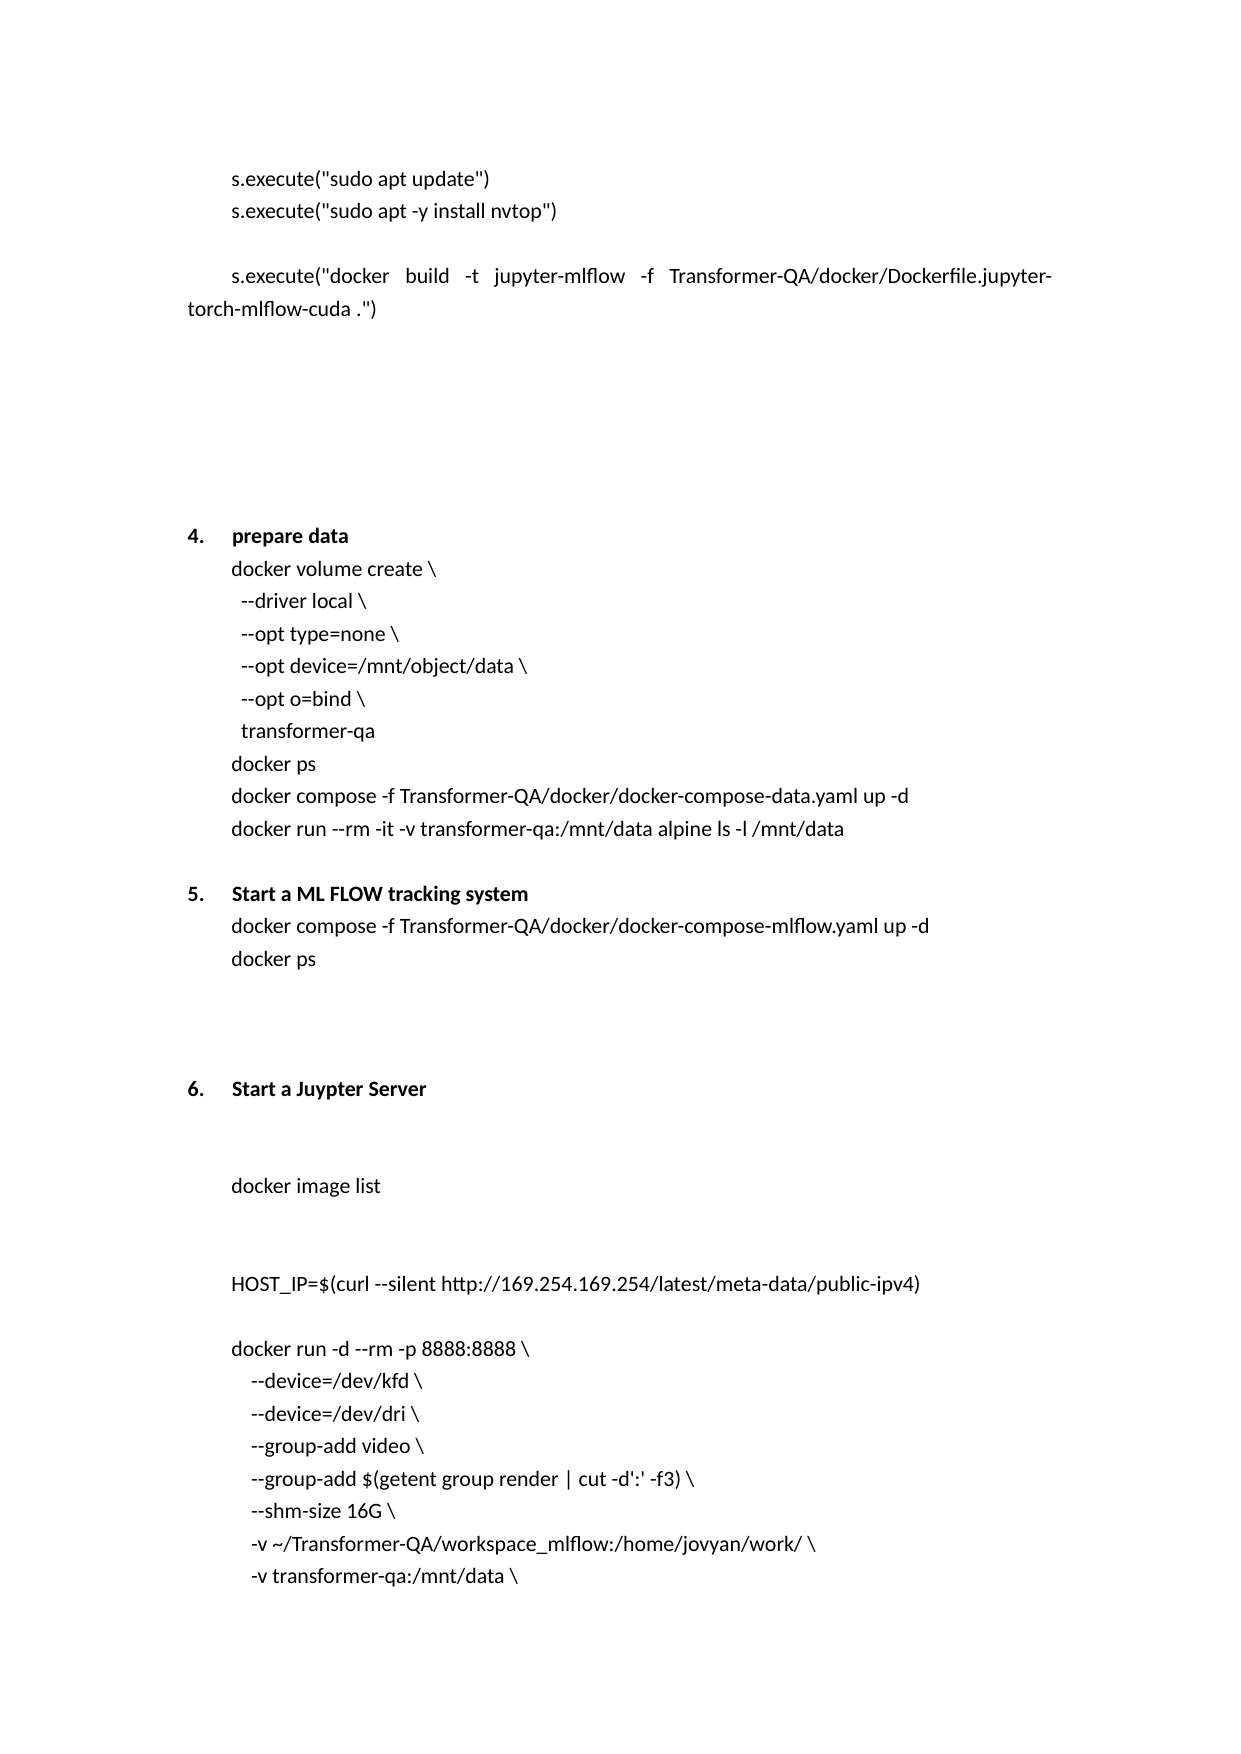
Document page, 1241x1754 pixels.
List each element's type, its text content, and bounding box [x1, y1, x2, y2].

list -v ~/Transformer-QA/workspace_mlflow:/home/jovyan/work/ \ [187, 1527, 1053, 1559]
text transformer-qa [187, 714, 1053, 747]
list --group-add video \ [187, 1429, 1053, 1462]
list Start a ML FLOW tracking system [187, 877, 1053, 909]
text docker volume create \ [187, 552, 1053, 584]
list s.execute("docker build -t jupyter-mlflow -f Transformer-QA/docker/Dockerfile.jupyter-torch-mlflow-cuda .") [187, 259, 1053, 324]
list --device=/dev/kfd \ [187, 1364, 1053, 1397]
list s.execute("sudo apt -y install nvtop") [187, 194, 1053, 227]
list HOST_IP=$(curl --silent http://169.254.169.254/latest/meta-data/public-ipv4) [187, 1267, 1053, 1299]
text docker compose -f Transformer-QA/docker/docker-compose-mlflow.yaml up -d [187, 909, 1053, 942]
text --opt device=/mnt/object/data \ [187, 649, 1053, 682]
list --device=/dev/dri \ [187, 1397, 1053, 1429]
list -v transformer-qa:/mnt/data \ [187, 1559, 1053, 1592]
text --opt o=bind \ [187, 682, 1053, 714]
list docker image list [187, 1169, 1053, 1202]
list docker run -d --rm -p 8888:8888 \ [187, 1332, 1053, 1364]
text docker ps [187, 747, 1053, 779]
text docker ps [187, 942, 1053, 974]
text docker compose -f Transformer-QA/docker/docker-compose-data.yaml up -d [187, 779, 1053, 812]
list s.execute("sudo apt update") [187, 162, 1053, 194]
text --driver local \ [187, 584, 1053, 617]
list prepare data [187, 519, 1053, 552]
text docker run --rm -it -v transformer-qa:/mnt/data alpine ls -l /mnt/data [187, 812, 1053, 844]
text --opt type=none \ [187, 617, 1053, 649]
list --shm-size 16G \ [187, 1494, 1053, 1527]
list Start a Juypter Server [187, 1072, 1053, 1104]
list --group-add $(getent group render | cut -d':' -f3) \ [187, 1462, 1053, 1494]
